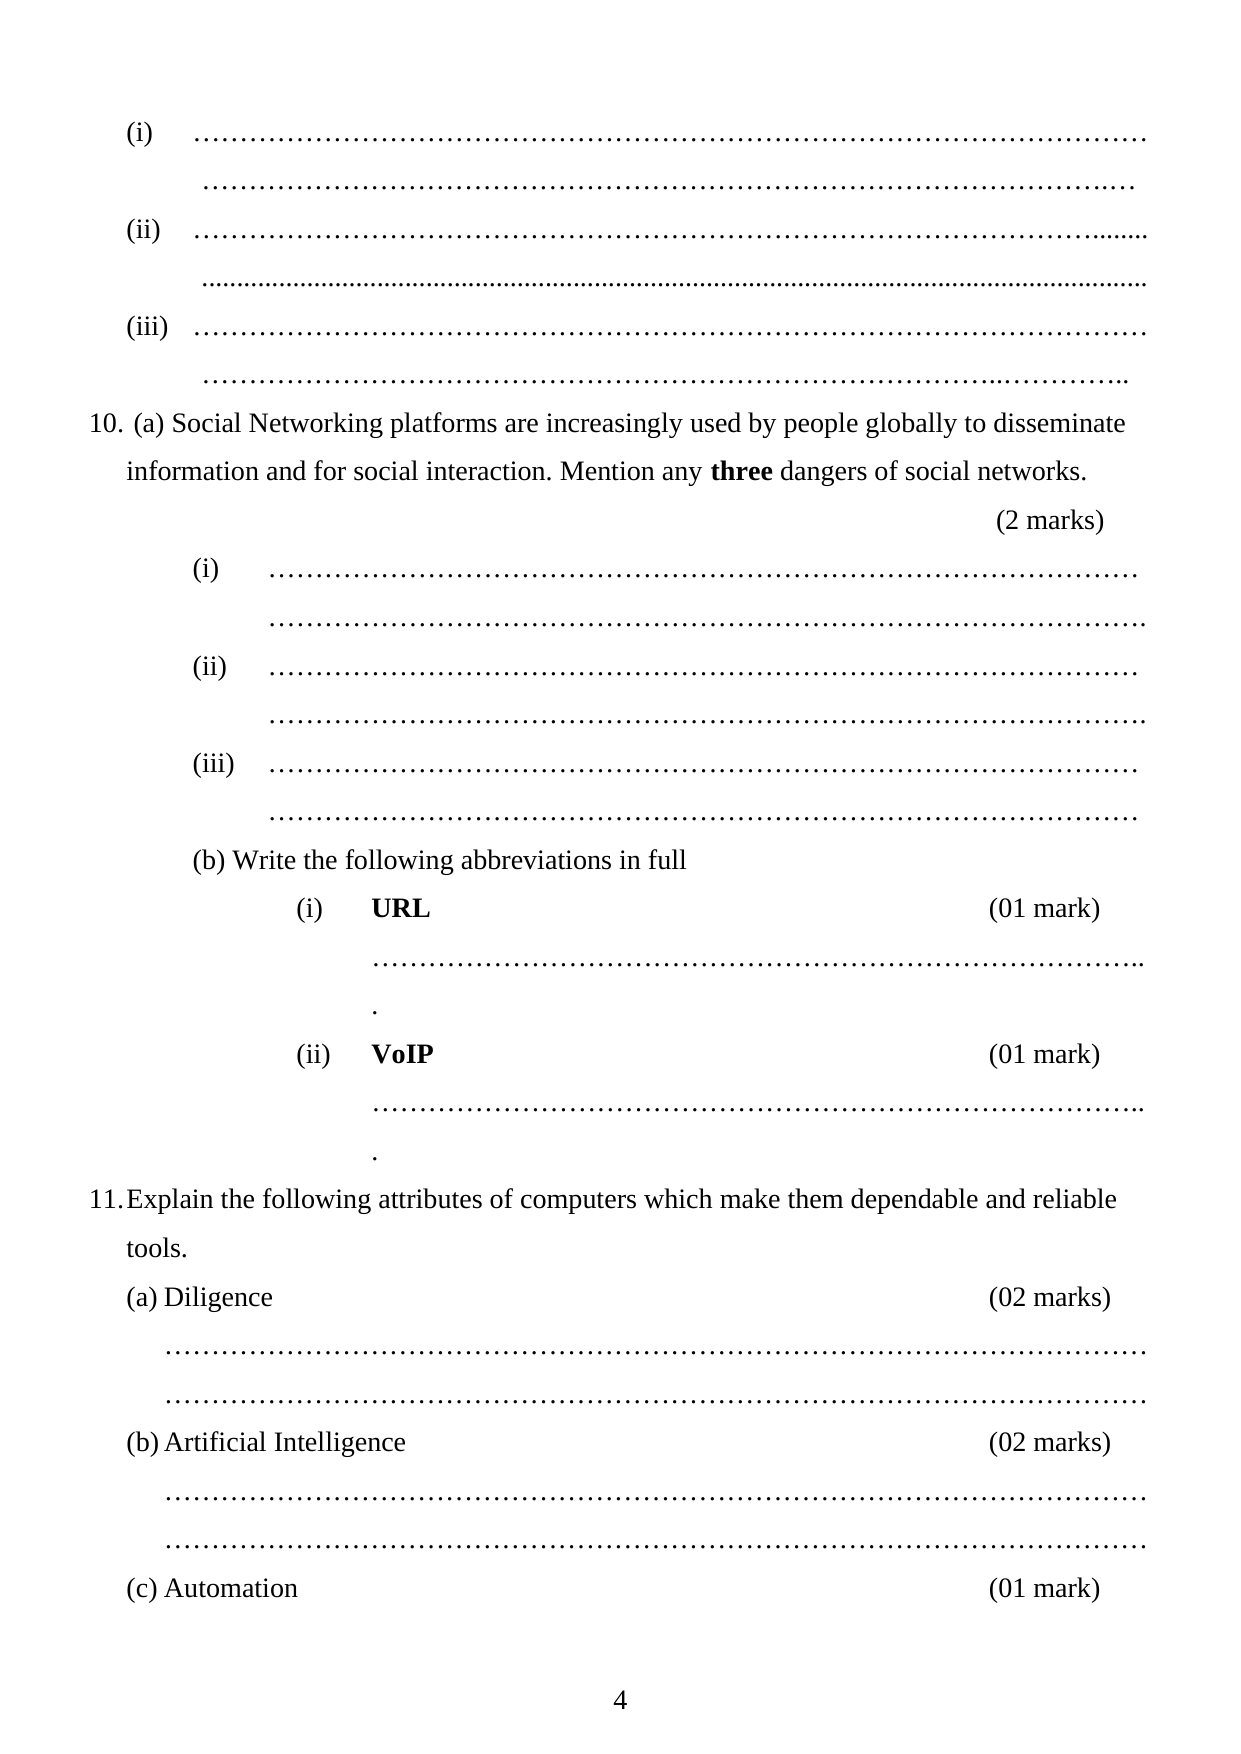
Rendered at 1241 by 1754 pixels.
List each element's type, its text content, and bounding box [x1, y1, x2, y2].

list (a) Social Networking platforms are increasingly used by people globally to disseminate information and for social interaction. Mention any three dangers of social networks. [89, 406, 1152, 487]
list Explain the following attributes of computers which make them dependable and reliable tools. [89, 1183, 1152, 1263]
list ………………………………………………………………………... [371, 940, 1152, 1021]
list Automation (01 mark) [126, 1571, 1152, 1603]
list VoIP (01 mark) [296, 1037, 1152, 1069]
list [164, 1328, 1152, 1409]
list ……………………………………………………………………………………………………………………………………………………………………………….… [126, 115, 1152, 196]
list ……………………………………………………………………………………............................................................................................................................................... [126, 212, 1152, 293]
list (2 marks) [951, 503, 1152, 535]
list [164, 1474, 1152, 1555]
list ……………………………………………………………………………………………………………………………………………………………………..………….. [126, 309, 1152, 390]
list ……………………………………………………………………………………………………………………………………………………………………. [192, 649, 1152, 729]
list ………………………………………………………………………... [371, 1086, 1152, 1166]
list Artificial Intelligence (02 marks) [126, 1425, 1152, 1458]
list URL (01 mark) [296, 891, 1152, 924]
text (b) Write the following abbreviations in full [192, 843, 1152, 875]
list Diligence (02 marks) [126, 1280, 1152, 1312]
list …………………………………………………………………………………………………………………………………………………………………… [192, 746, 1152, 827]
list ……………………………………………………………………………………………………………………………………………………………………. [192, 552, 1152, 632]
